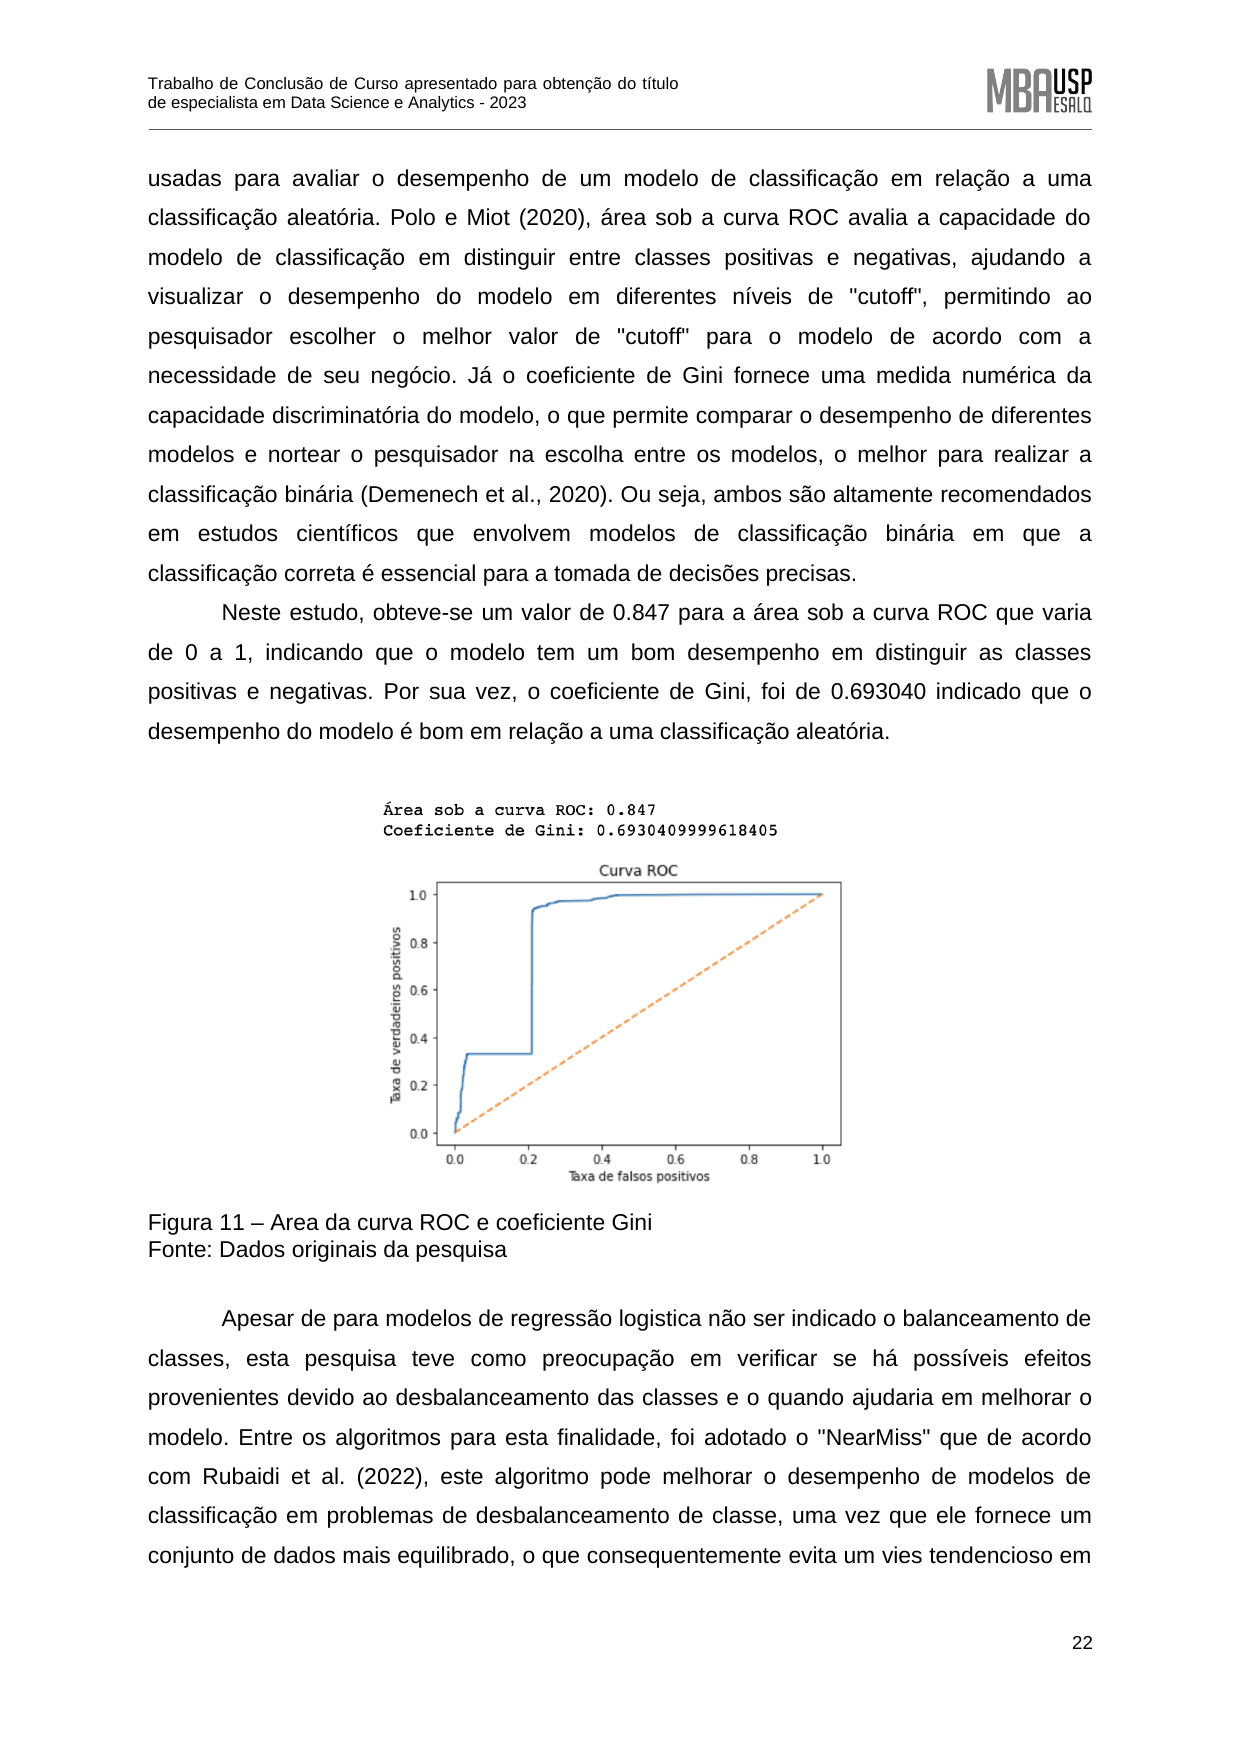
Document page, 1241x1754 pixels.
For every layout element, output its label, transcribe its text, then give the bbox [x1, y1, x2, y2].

picture [984, 67, 1095, 114]
text Figura 11 – Area da curva ROC e coeficiente Gini [148, 1209, 1092, 1236]
text Neste estudo, obteve-se um valor de 0.847 para a área sob a curva ROC que varia de 0 a 1, indicando que o modelo tem um bom desempenho em distinguir as classes positivas e negativas. Por sua vez, o coeficiente de Gini, foi de 0.693040 indicado que o desempenho do modelo é bom em relação a uma classificação aleatória. [148, 599, 1092, 744]
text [148, 165, 1092, 586]
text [148, 1305, 1092, 1568]
picture [377, 796, 863, 1195]
text Fonte: Dados originais da pesquisa [148, 1236, 1092, 1262]
